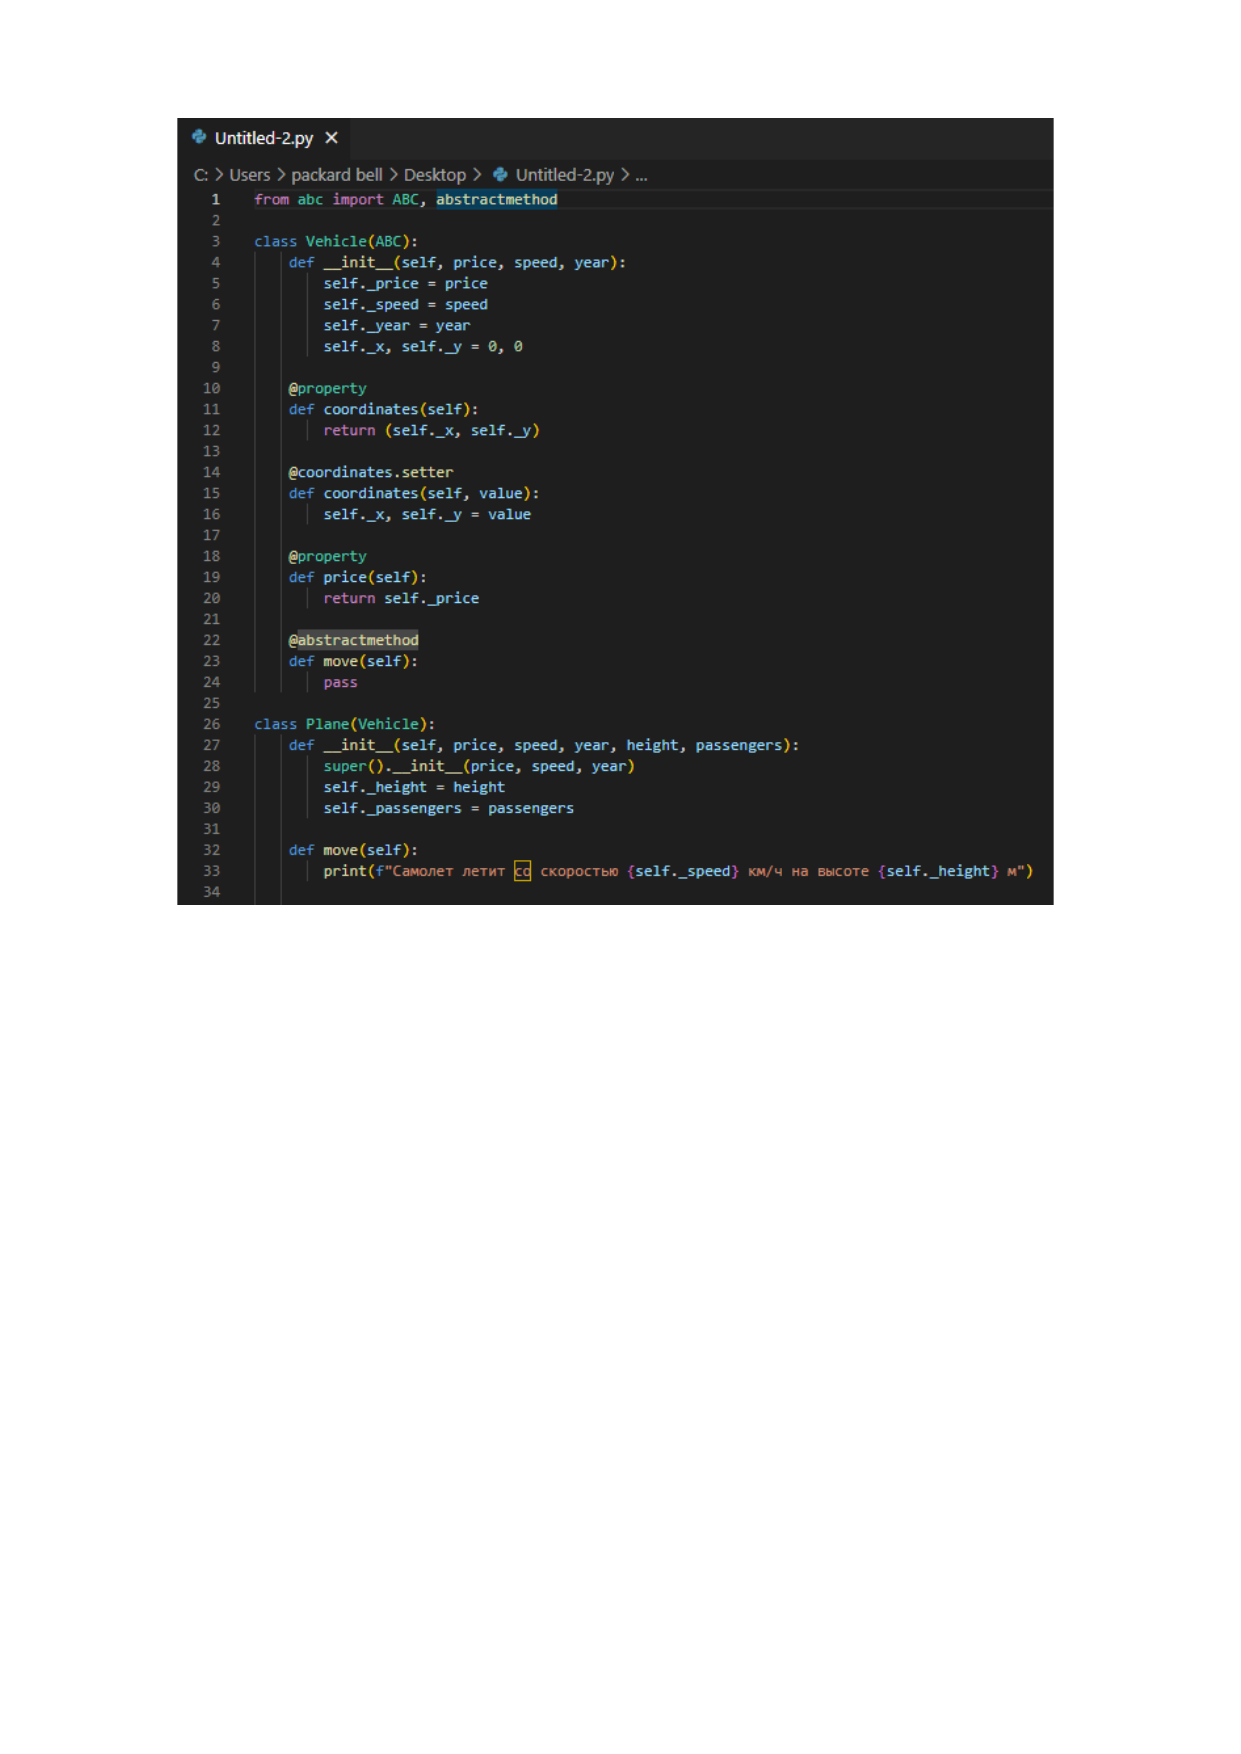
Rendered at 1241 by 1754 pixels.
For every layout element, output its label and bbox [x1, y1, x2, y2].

picture [177, 118, 1054, 905]
